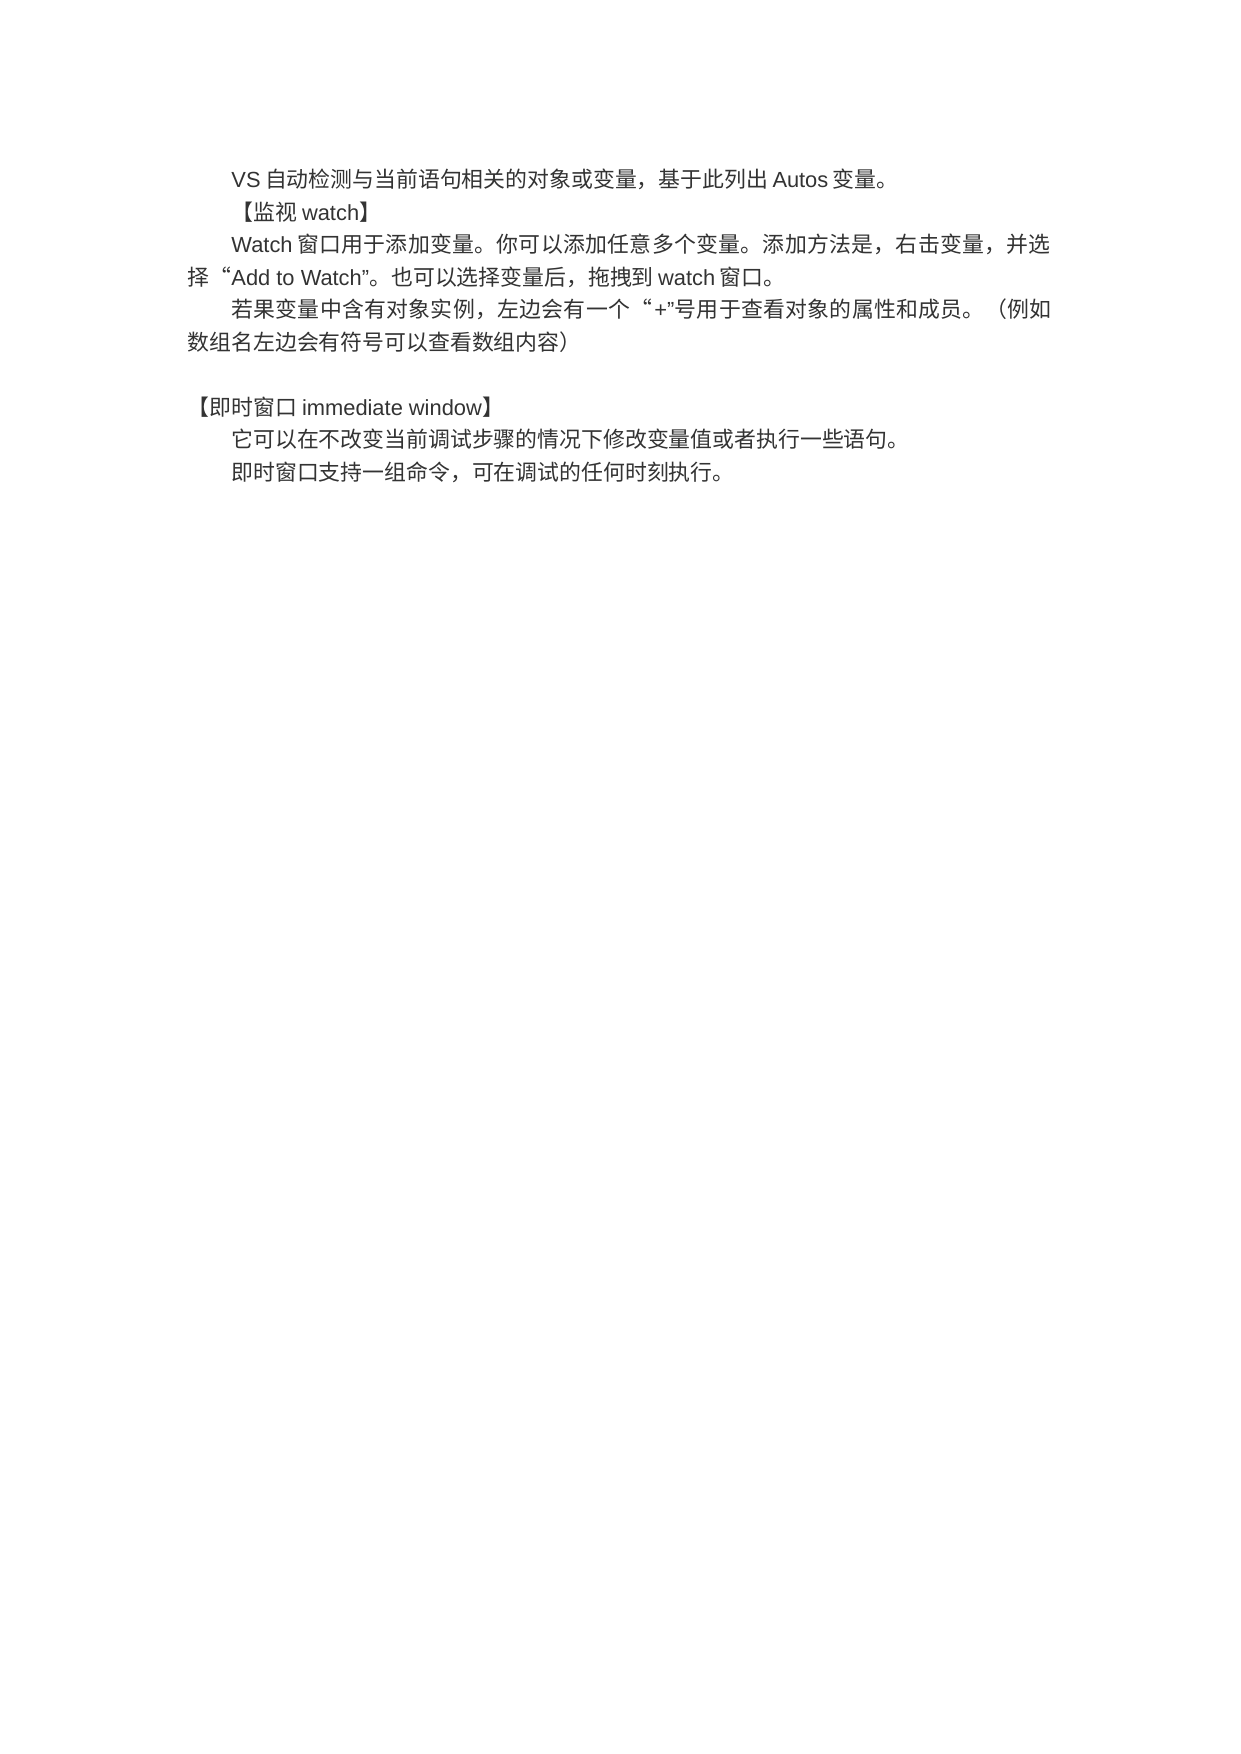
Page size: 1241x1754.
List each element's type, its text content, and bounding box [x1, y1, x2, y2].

text 【即时窗口 immediate window】 [187, 389, 1053, 422]
text 若果变量中含有对象实例，左边会有一个“+”号用于查看对象的属性和成员。（例如数组名左边会有符号可以查看数组内容） [187, 292, 1053, 357]
text VS自动检测与当前语句相关的对象或变量，基于此列出Autos变量。 [187, 162, 1053, 194]
text 【监视 watch】 [187, 194, 1053, 227]
text 它可以在不改变当前调试步骤的情况下修改变量值或者执行一些语句。 [187, 422, 1053, 454]
text Watch窗口用于添加变量。你可以添加任意多个变量。添加方法是，右击变量，并选择“Add to Watch”。也可以选择变量后，拖拽到watch窗口。 [187, 227, 1053, 292]
text 即时窗口支持一组命令，可在调试的任何时刻执行。 [187, 454, 1053, 487]
